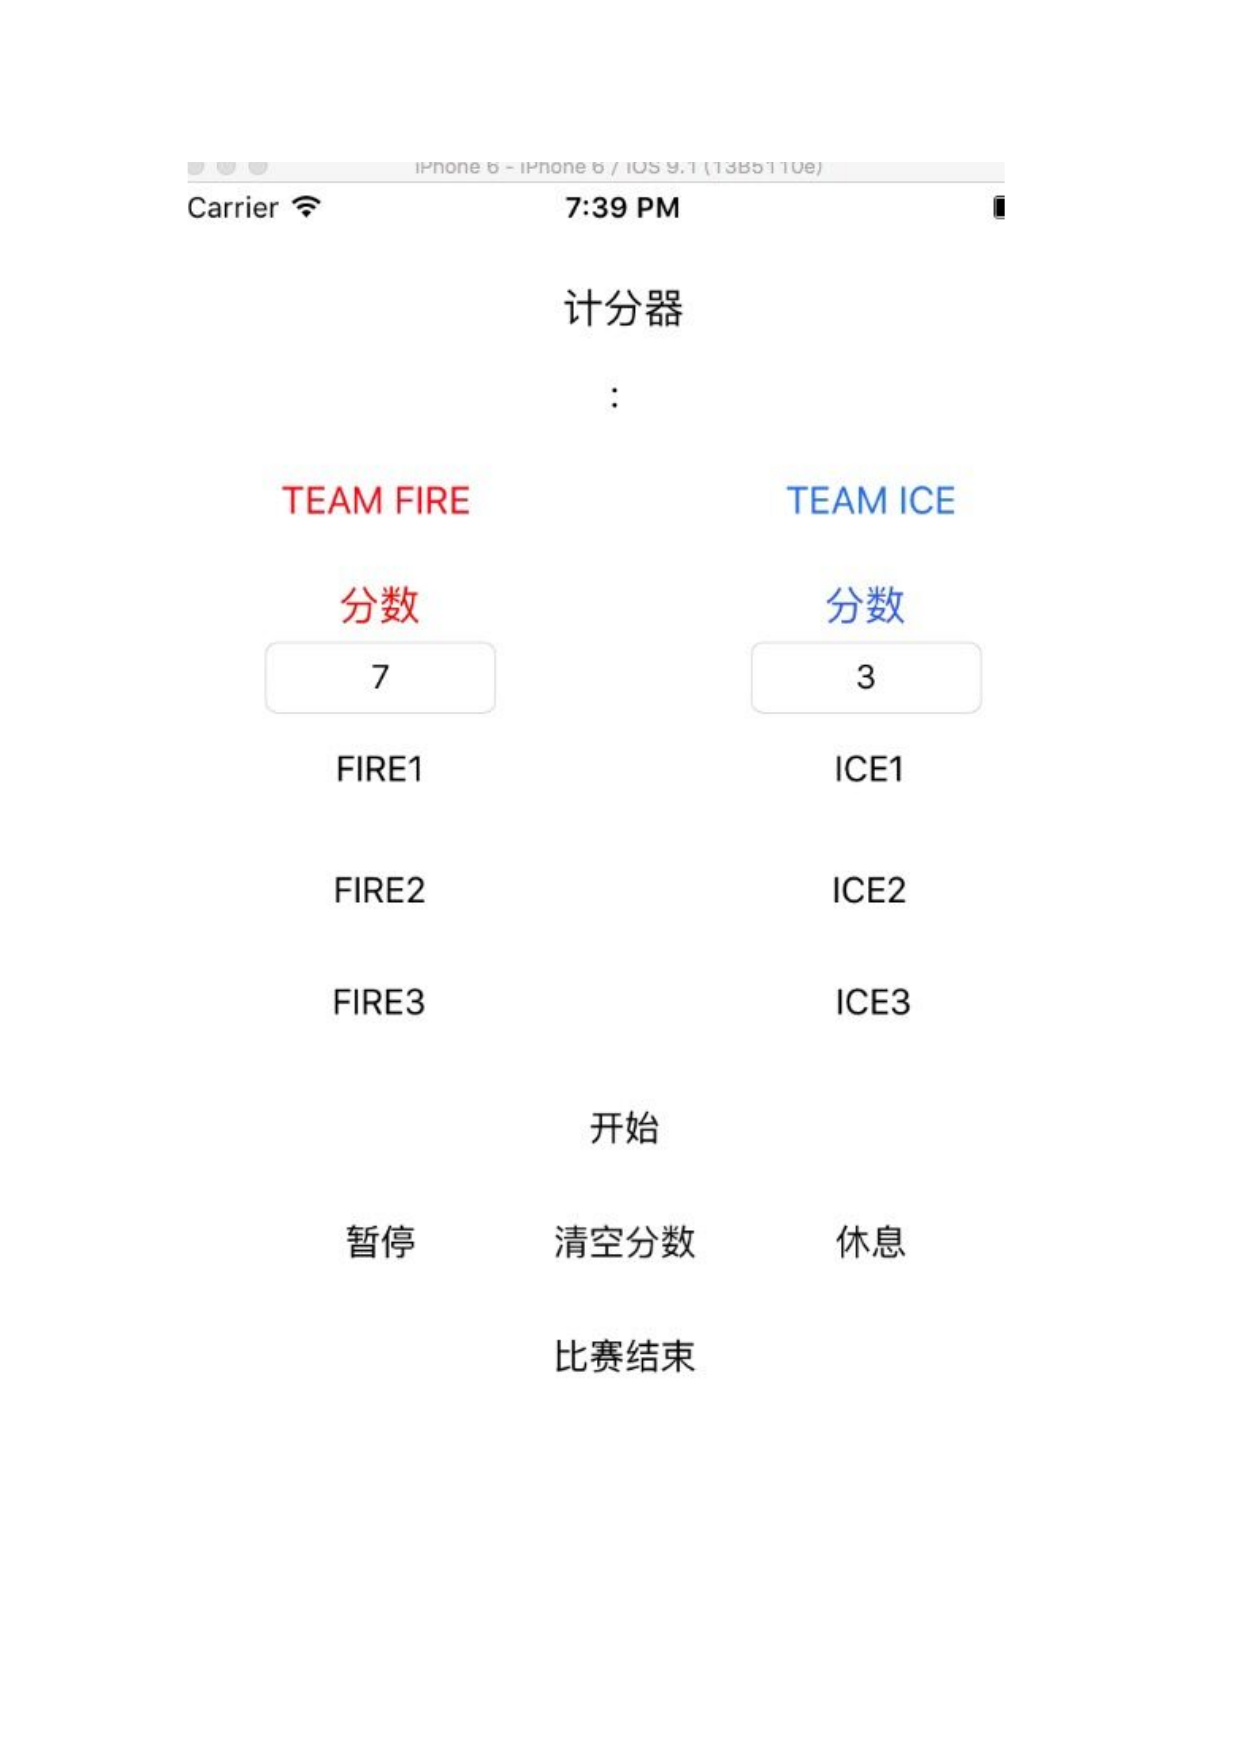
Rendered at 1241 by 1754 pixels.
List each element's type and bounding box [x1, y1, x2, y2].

picture [187, 162, 1005, 1592]
